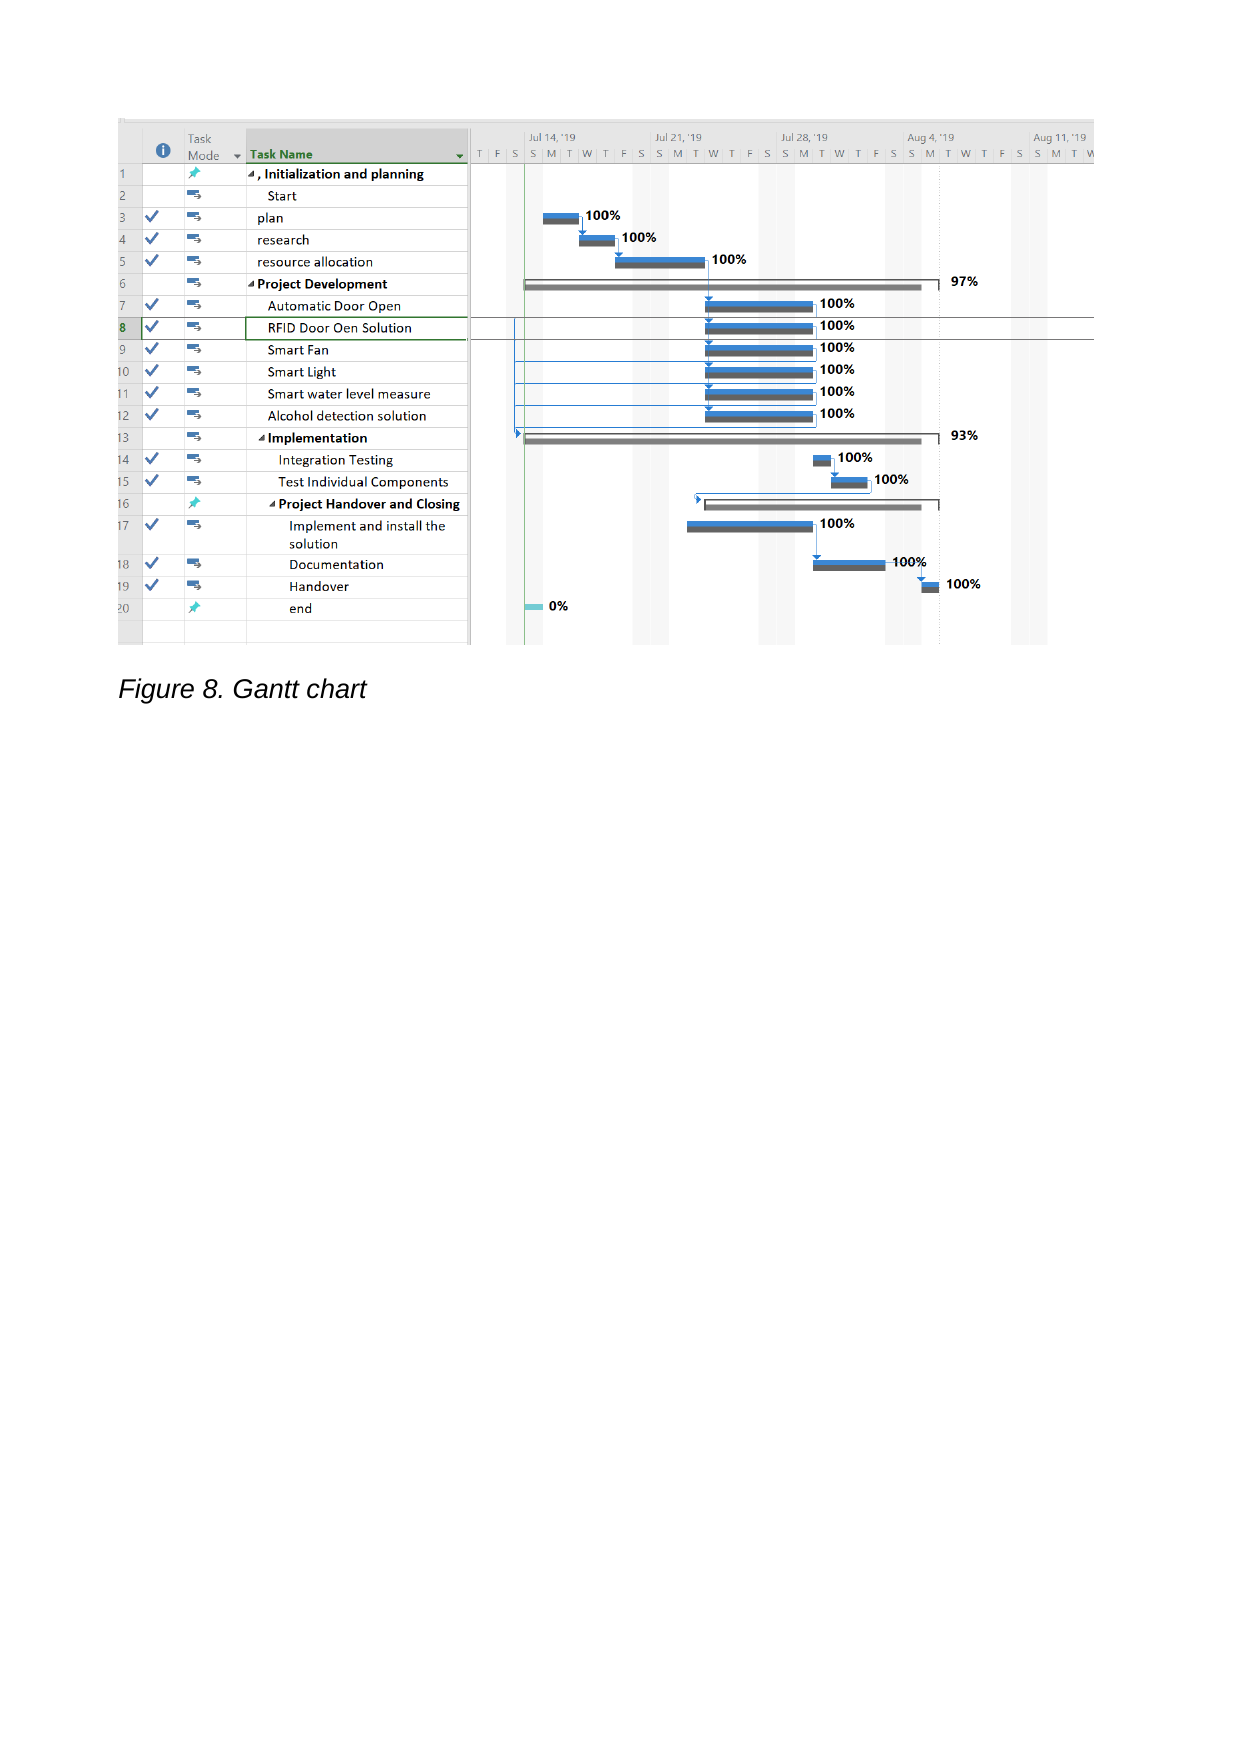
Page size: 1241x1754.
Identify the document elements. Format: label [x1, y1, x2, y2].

picture [118, 118, 1094, 645]
